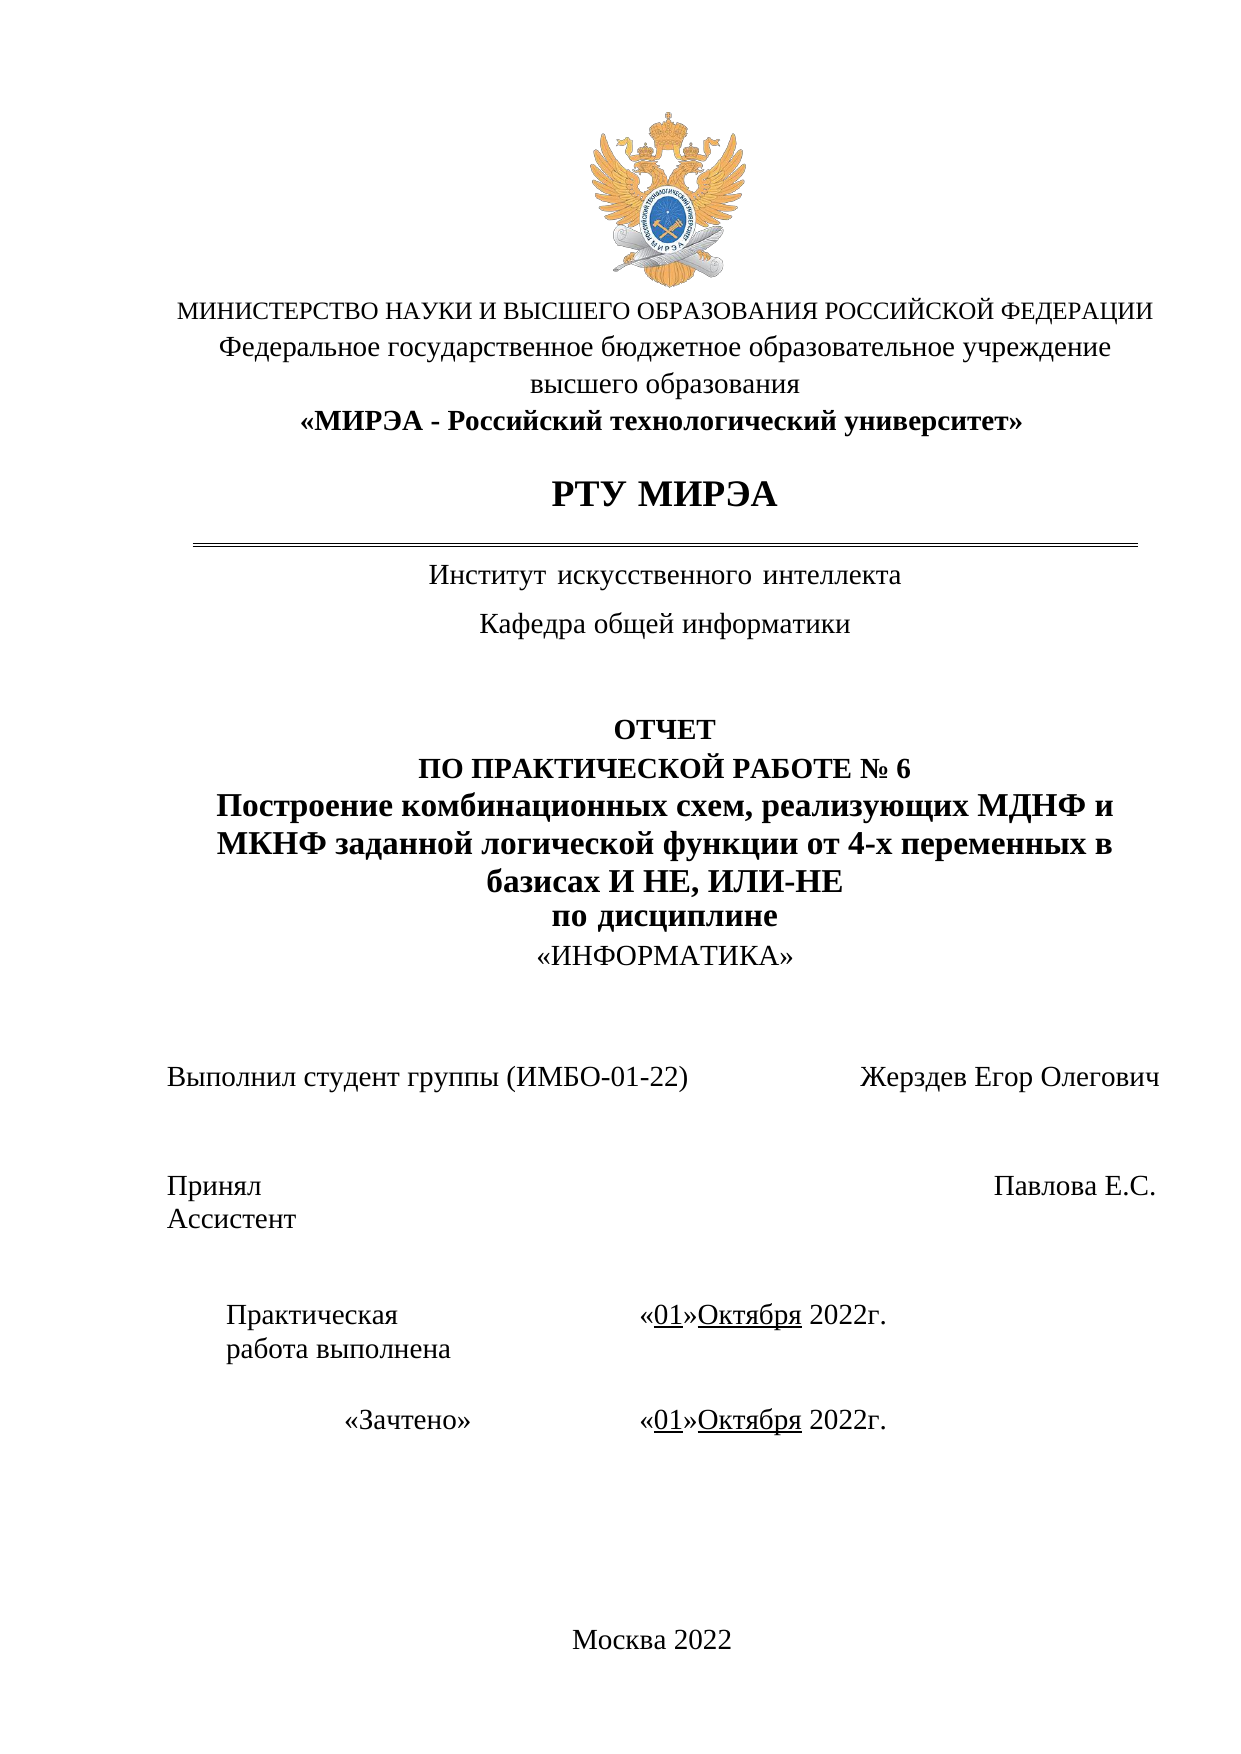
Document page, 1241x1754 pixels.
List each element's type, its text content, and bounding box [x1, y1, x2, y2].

text Построение комбинационных схем, реализующих МДНФ и [167, 785, 1163, 823]
text «ИНФОРМАТИКА» [167, 938, 1163, 972]
text Практическая «01»Октября 2022г. [167, 1297, 1163, 1331]
text «МИРЭА - Российский технологический университет» [192, 403, 1131, 436]
text МИНИСТЕРСТВО НАУКИ И ВЫСШЕГО ОБРАЗОВАНИЯ РОССИЙСКОЙ ФЕДЕРАЦИИ [167, 296, 1163, 325]
text ОТЧЕТ [192, 712, 1137, 746]
title РТУ МИРЭА [192, 471, 1137, 514]
text работа выполнена [167, 1331, 1163, 1364]
text Институт искусственного интеллекта [167, 557, 1163, 591]
text по дисциплине [192, 900, 1137, 933]
text Москва 2022 [167, 1622, 1137, 1656]
picture [580, 112, 755, 288]
text Федеральное государственное бюджетное образовательное учреждение высшего образования [167, 329, 1163, 399]
text Принял Павлова Е.С. [167, 1168, 1163, 1201]
text МКНФ заданной логической функции от 4-х переменных в базисах И НЕ, ИЛИ-НЕ [167, 823, 1163, 900]
text Кафедра общей информатики [167, 606, 1163, 639]
text Выполнил студент группы (ИМБО-01-22) Жерздев Егор Олегович [167, 1059, 1163, 1093]
text Ассистент [167, 1201, 1163, 1235]
text «Зачтено» «01»Октября 2022г. [167, 1402, 1163, 1436]
text ПО ПРАКТИЧЕСКОЙ РАБОТЕ № 6 [192, 751, 1137, 785]
